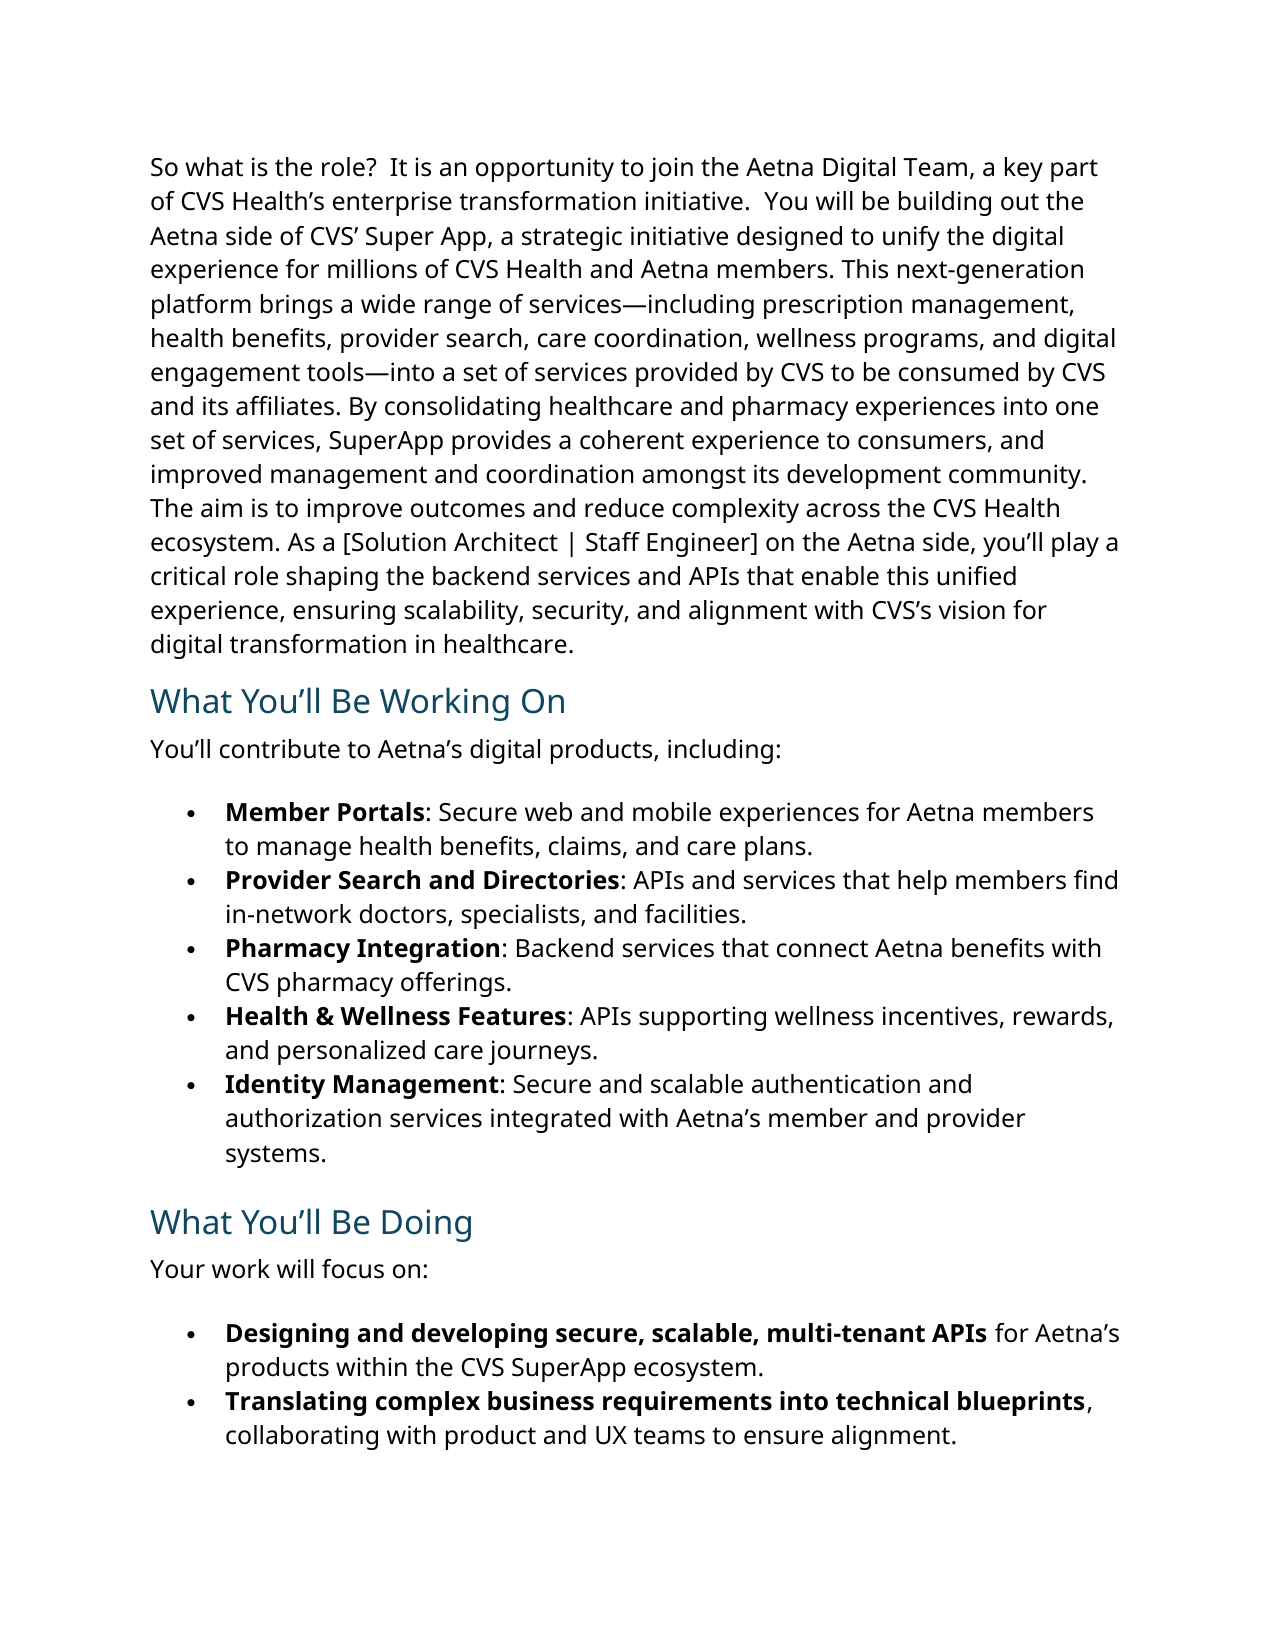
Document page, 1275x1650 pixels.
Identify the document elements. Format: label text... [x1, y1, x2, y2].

list Member Portals: Secure web and mobile experiences for Aetna members to manage health benefits, claims, and care plans. [187, 794, 1125, 863]
list Translating complex business requirements into technical blueprints, collaborating with product and UX teams to ensure alignment. [187, 1383, 1125, 1452]
list Pharmacy Integration: Backend services that connect Aetna benefits with CVS pharmacy offerings. [187, 931, 1125, 999]
subtitle What You’ll Be Working On [150, 678, 1125, 723]
list Provider Search and Directories: APIs and services that help members find in-network doctors, specialists, and facilities. [187, 863, 1125, 931]
text Your work will focus on: [150, 1252, 1125, 1286]
list Health & Wellness Features: APIs supporting wellness incentives, rewards, and personalized care journeys. [187, 999, 1125, 1067]
subtitle What You’ll Be Doing [150, 1198, 1125, 1244]
subtitle So what is the role? It is an opportunity to join the Aetna Digital Team, a key part of CVS Health’s enterprise transformation initiative. You will be building out the Aetna side of CVS’ Super App, a strategic initiative designed to unify the digital experience for millions of CVS Health and Aetna members. This next-generation platform brings a wide range of services—including prescription management, health benefits, provider search, care coordination, wellness programs, and digital engagement tools—into a set of services provided by CVS to be consumed by CVS and its affiliates. By consolidating healthcare and pharmacy experiences into one set of services, SuperApp provides a coherent experience to consumers, and improved management and coordination amongst its development community. The aim is to improve outcomes and reduce complexity across the CVS Health ecosystem. As a [Solution Architect | Staff Engineer] on the Aetna side, you’ll play a critical role shaping the backend services and APIs that enable this unified experience, ensuring scalability, security, and alignment with CVS’s vision for digital transformation in healthcare. [150, 150, 1125, 661]
text You’ll contribute to Aetna’s digital products, including: [150, 731, 1125, 765]
list Identity Management: Secure and scalable authentication and authorization services integrated with Aetna’s member and provider systems. [187, 1067, 1125, 1169]
list Designing and developing secure, scalable, multi-tenant APIs for Aetna’s products within the CVS SuperApp ecosystem. [187, 1315, 1125, 1383]
